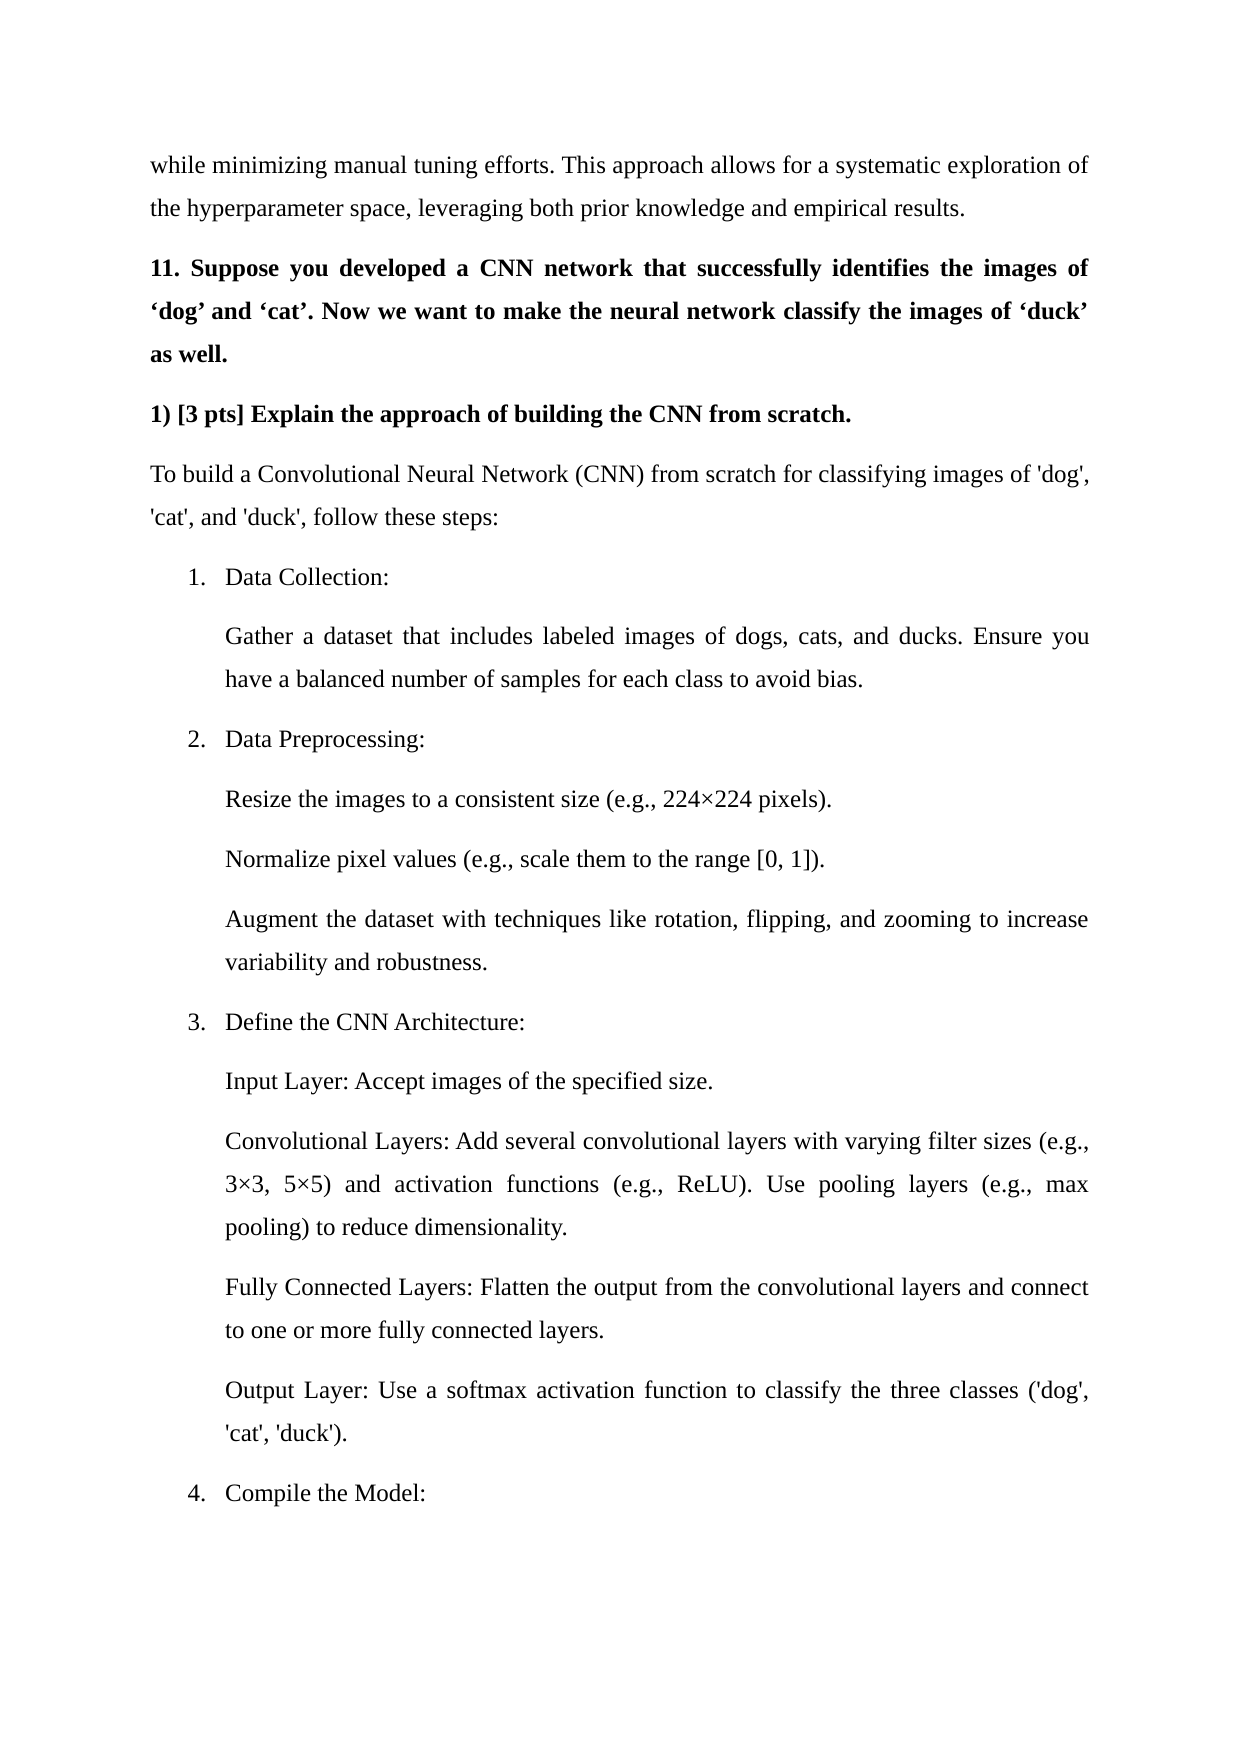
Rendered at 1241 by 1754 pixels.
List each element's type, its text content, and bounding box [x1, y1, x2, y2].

list Compile the Model: [187, 1478, 1090, 1507]
list Data Collection: [187, 562, 1090, 590]
text To build a Convolutional Neural Network (CNN) from scratch for classifying images of 'dog', 'cat', and 'duck', follow these steps: [150, 459, 1090, 531]
text 11. Suppose you developed a CNN network that successfully identifies the images of ‘dog’ and ‘cat’. Now we want to make the neural network classify the images of ‘duck’ as well. [150, 253, 1090, 368]
text Normalize pixel values (e.g., scale them to the range [0, 1]). [187, 844, 1090, 873]
text Fully Connected Layers: Flatten the output from the convolutional layers and connect to one or more fully connected layers. [225, 1272, 1090, 1344]
text Output Layer: Use a softmax activation function to classify the three classes ('dog', 'cat', 'duck'). [225, 1375, 1090, 1447]
text Gather a dataset that includes labeled images of dogs, cats, and ducks. Ensure you have a balanced number of samples for each class to avoid bias. [225, 621, 1090, 693]
list Data Preprocessing: [187, 724, 1090, 753]
text Augment the dataset with techniques like rotation, flipping, and zooming to increase variability and robustness. [225, 904, 1090, 976]
text Resize the images to a consistent size (e.g., 224×224 pixels). [150, 784, 1090, 813]
text 1) [3 pts] Explain the approach of building the CNN from scratch. [150, 399, 1090, 428]
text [150, 150, 1090, 222]
text Convolutional Layers: Add several convolutional layers with varying filter sizes (e.g., 3×3, 5×5) and activation functions (e.g., ReLU). Use pooling layers (e.g., max pooling) to reduce dimensionality. [225, 1126, 1090, 1241]
list Define the CNN Architecture: [187, 1007, 1090, 1035]
text Input Layer: Accept images of the specified size. [150, 1066, 1090, 1095]
